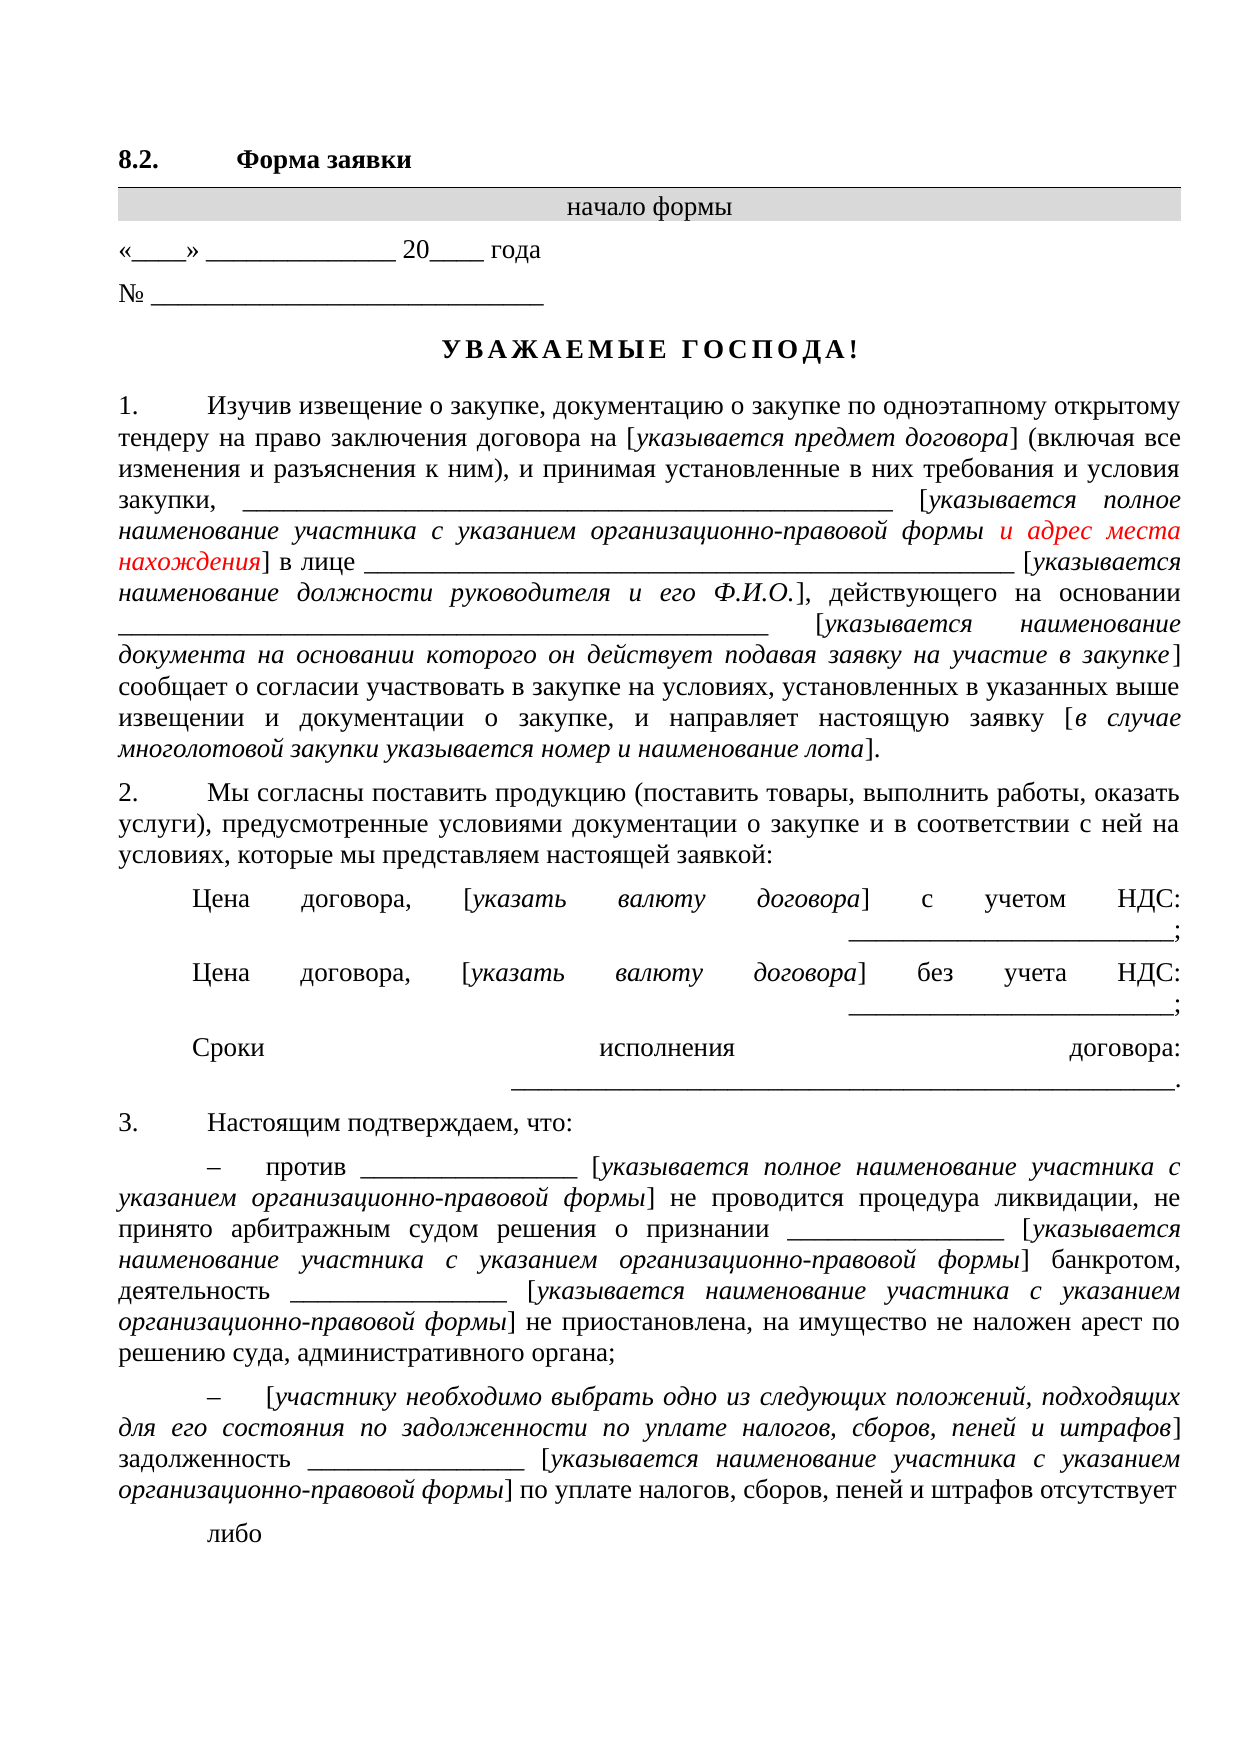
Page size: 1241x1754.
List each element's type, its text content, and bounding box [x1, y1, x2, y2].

text Цена договора, [указать валюту договора] с учетом НДС: ________________________; [192, 882, 1181, 944]
text либо [207, 1517, 1181, 1548]
text «____» ______________ 20____ года [118, 233, 1181, 265]
list Изучив извещение о закупке, документацию о закупке по одноэтапному открытому тендеру на право заключения договора на [указывается предмет договора] (включая все изменения и разъяснения к ним), и принимая установленные в них требования и условия закупки, ________________________________________________ [указывается полное наименование участника с указанием организационно-правовой формы и адрес места нахождения] в лице ________________________________________________ [указывается наименование должности руководителя и его Ф.И.О.], действующего на основании ________________________________________________ [указывается наименование документа на основании которого он действует подавая заявку на участие в закупке] сообщает о согласии участвовать в закупке на условиях, установленных в указанных выше извещении и документации о закупке, и направляет настоящую заявку [в случае многолотовой закупки указывается номер и наименование лота]. [118, 389, 1181, 763]
text начало формы [118, 188, 1181, 221]
list Мы согласны поставить продукцию (поставить товары, выполнить работы, оказать услуги), предусмотренные условиями документации о закупке и в соответствии с ней на условиях, которые мы представляем настоящей заявкой: [118, 776, 1181, 869]
text Уважаемые господа! [118, 333, 1181, 364]
text Форма заявки [118, 143, 1181, 174]
list против ________________ [указывается полное наименование участника с указанием организационно-правовой формы] не проводится процедура ликвидации, не принято арбитражным судом решения о признании ________________ [указывается наименование участника с указанием организационно-правовой формы] банкротом, деятельность ________________ [указывается наименование участника с указанием организационно-правовой формы] не приостановлена, на имущество не наложен арест по решению суда, административного органа; [118, 1150, 1181, 1368]
list Настоящим подтверждаем, что: [118, 1106, 1181, 1137]
text Сроки исполнения договора: _________________________________________________. [192, 1031, 1181, 1093]
text Цена договора, [указать валюту договора] без учета НДС: ________________________; [192, 956, 1181, 1019]
text № _____________________________ [118, 277, 1181, 308]
list [участнику необходимо выбрать одно из следующих положений, подходящих для его состояния по задолженности по уплате налогов, сборов, пеней и штрафов] задолженность ________________ [указывается наименование участника с указанием организационно-правовой формы] по уплате налогов, сборов, пеней и штрафов отсутствует [118, 1380, 1181, 1505]
